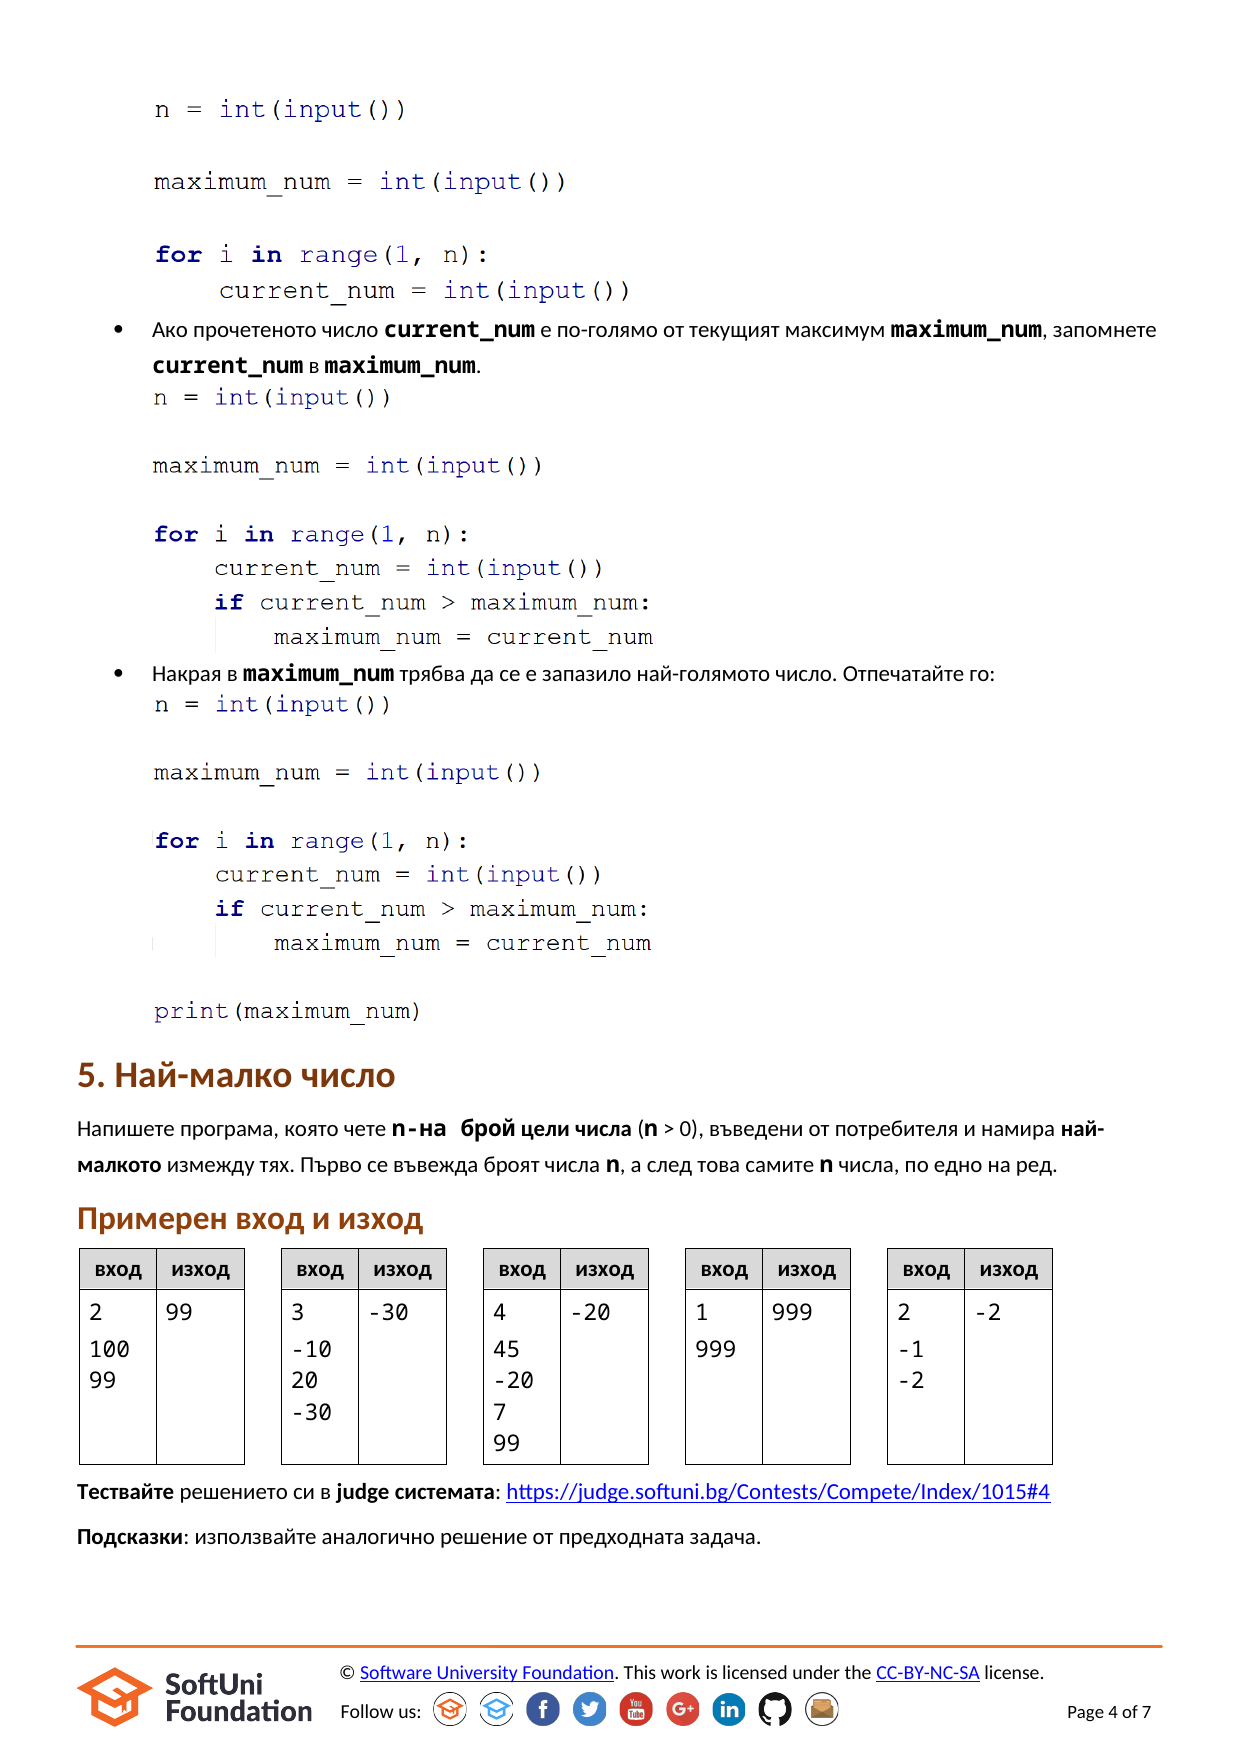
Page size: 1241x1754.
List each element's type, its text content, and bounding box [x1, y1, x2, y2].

table_cell 999 [763, 1290, 850, 1464]
list Накрая в maximum_num трябва да се е запазило най-голямото число. Отпечатайте го: [114, 657, 1163, 688]
table_header изход [763, 1249, 850, 1288]
picture [151, 385, 655, 653]
table_cell 2 100 99 [80, 1290, 156, 1464]
table_header вход [80, 1249, 156, 1288]
picture [151, 95, 632, 310]
picture [433, 1692, 467, 1726]
picture [736, 1716, 746, 1726]
picture [666, 1692, 700, 1726]
picture [76, 1667, 312, 1727]
subtitle Примерен вход и изход [77, 1197, 1163, 1237]
table_header изход [965, 1249, 1052, 1288]
table_cell 2 -1 -2 [888, 1290, 964, 1464]
picture [805, 1692, 839, 1726]
table_header [447, 1248, 483, 1464]
table_cell 3 -10 20 -30 [282, 1290, 358, 1464]
text Напишете програма, която чете n-на брой цели числа (n > 0), въведени от потребителя и намира най-малкото измежду тях. Първо се въвежда броят числа n, а след това самите n числа, по едно на ред. [77, 1112, 1163, 1179]
picture [727, 1707, 738, 1717]
table_header вход [484, 1249, 560, 1288]
picture [526, 1692, 560, 1726]
picture [619, 1692, 653, 1726]
list Ако прочетеното число current_num е по-голямо от текущият максимум maximum_num, запомнете current_num в maximum_num. [114, 313, 1163, 381]
picture [758, 1692, 792, 1726]
table_cell -30 [359, 1290, 446, 1464]
subtitle Най-малко число [77, 1051, 1163, 1097]
table_header вход [888, 1249, 964, 1288]
text Подсказки: използвайте аналогично решение от предходната задача. [77, 1522, 1163, 1550]
table_cell -2 [965, 1290, 1052, 1464]
picture [736, 1693, 746, 1703]
table_header изход [157, 1249, 244, 1288]
table_header вход [282, 1249, 358, 1288]
picture [712, 1716, 722, 1726]
picture [151, 692, 656, 1027]
text Тествайте решението си в judge системата: https://judge.softuni.bg/Contests/Compete/Index/1015#4 [77, 1477, 1163, 1506]
table_header [851, 1248, 887, 1464]
table_header [649, 1248, 685, 1464]
picture [712, 1693, 722, 1703]
table_header изход [561, 1249, 648, 1288]
table_cell -20 [561, 1290, 648, 1464]
picture [480, 1692, 513, 1726]
table_header [245, 1248, 281, 1464]
table_header изход [359, 1249, 446, 1288]
table_cell 99 [157, 1290, 244, 1464]
table_cell 1 999 [686, 1290, 762, 1464]
table_cell 4 45 -20 7 99 [484, 1290, 560, 1464]
picture [573, 1692, 607, 1726]
table_header вход [686, 1249, 762, 1288]
